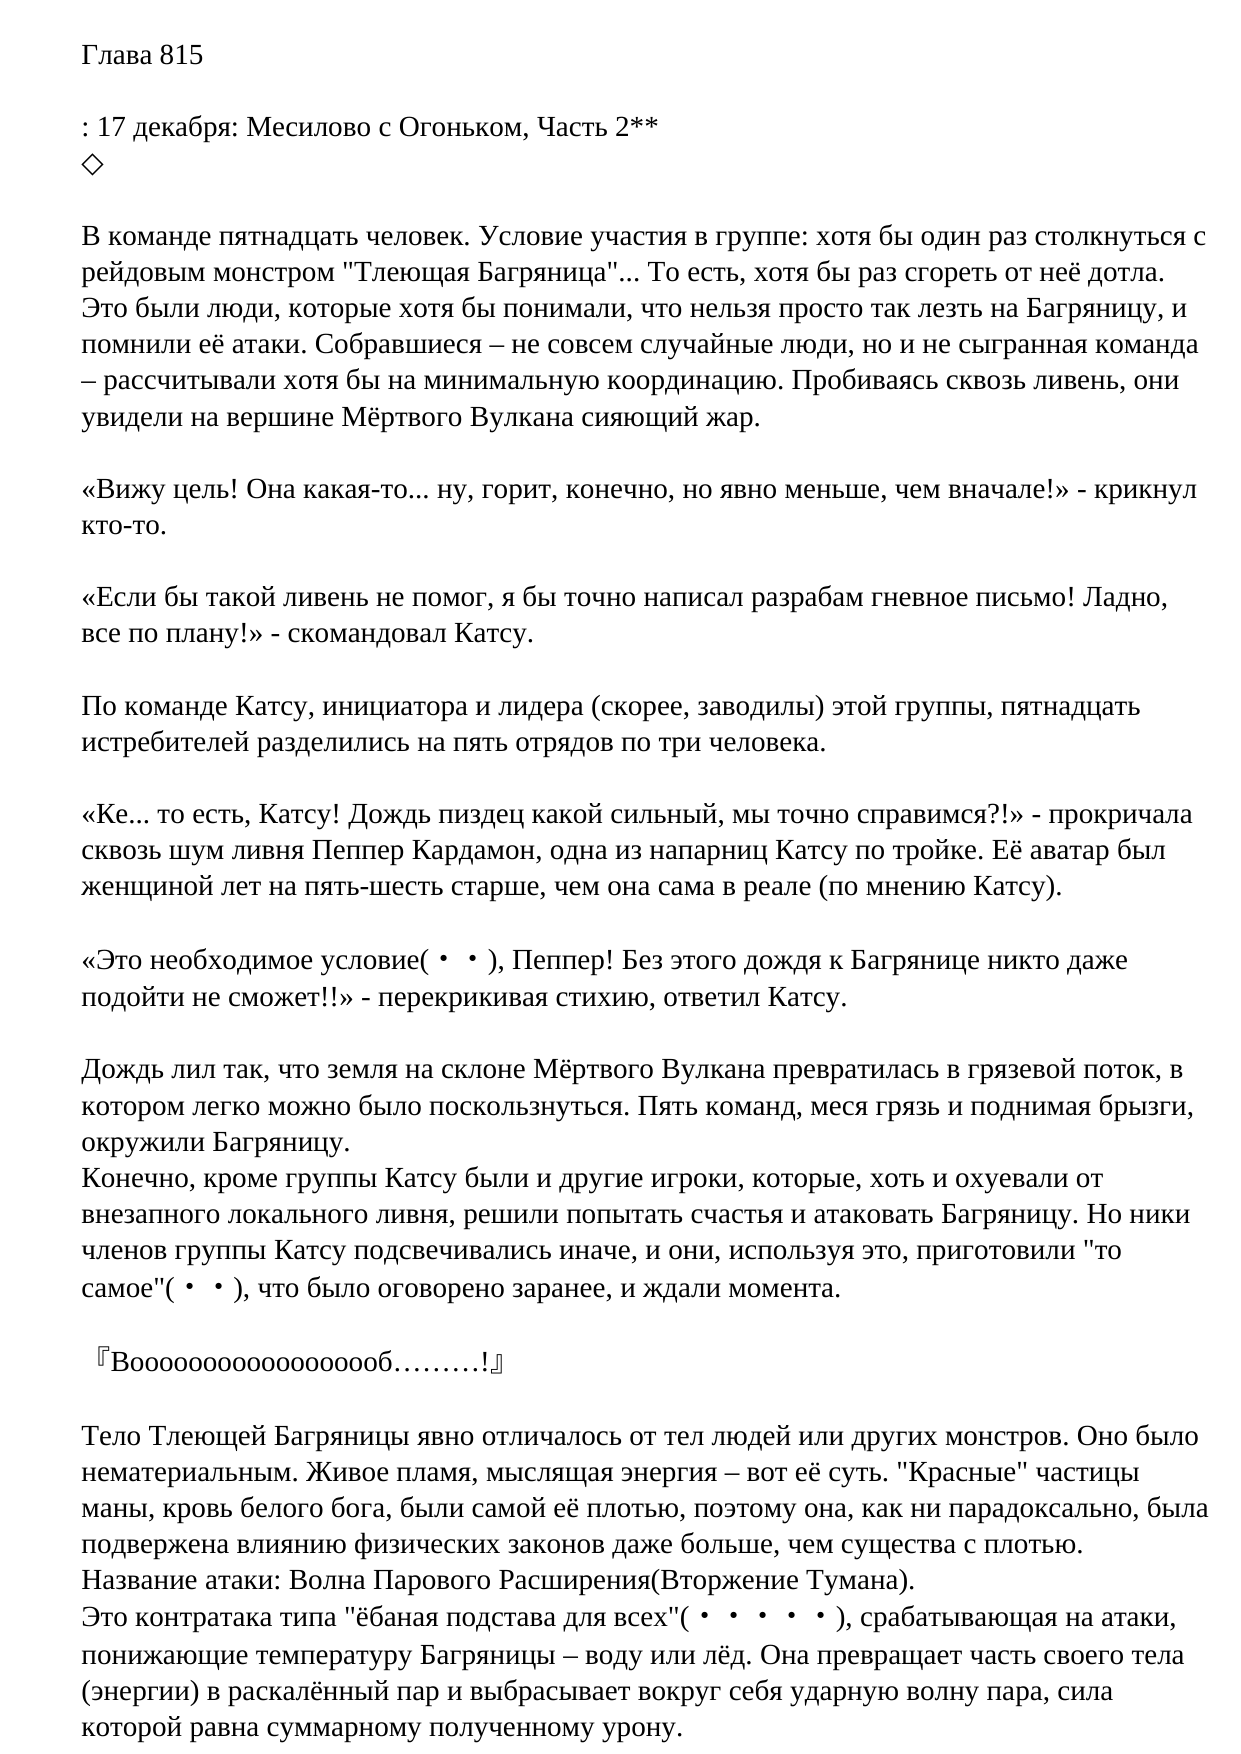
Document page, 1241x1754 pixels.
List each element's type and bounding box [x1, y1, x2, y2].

text [81, 37, 1215, 1743]
